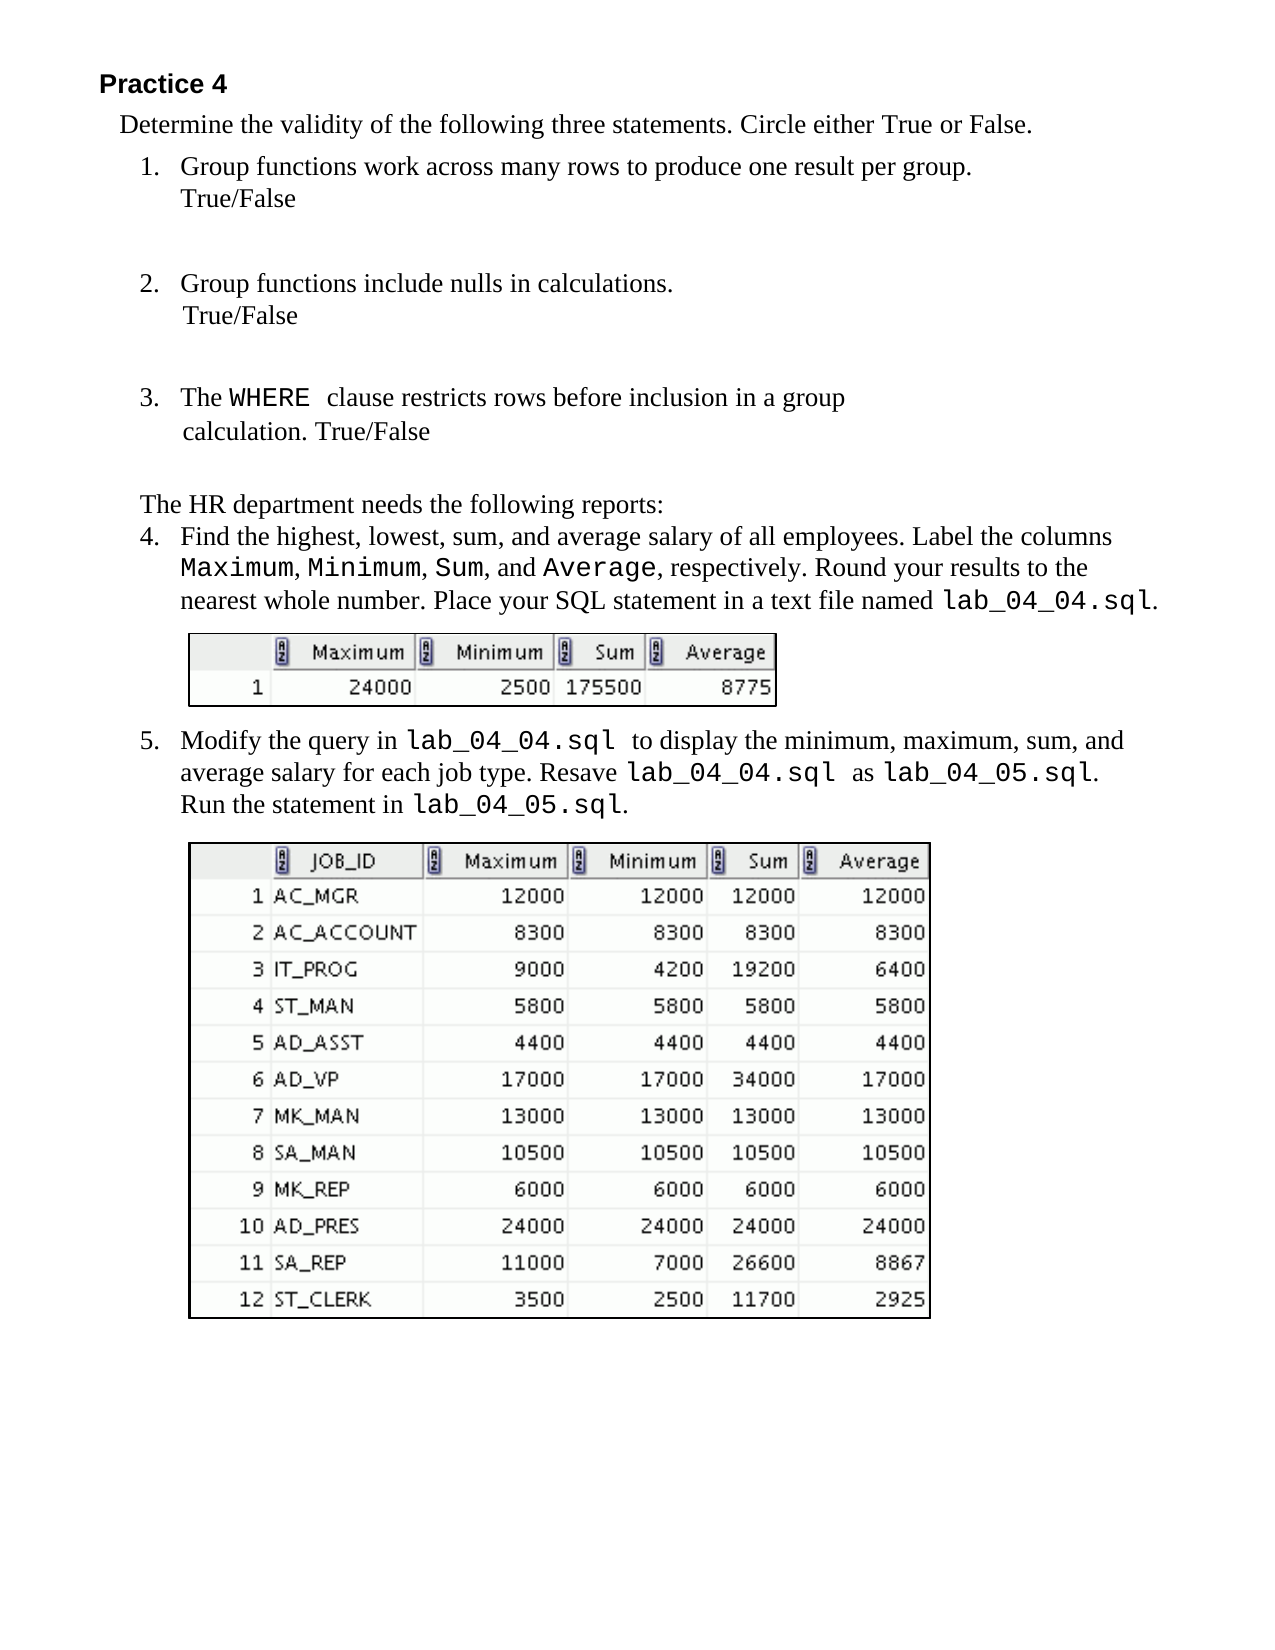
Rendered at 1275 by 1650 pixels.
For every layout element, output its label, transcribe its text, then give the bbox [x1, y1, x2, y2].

picture [190, 634, 775, 646]
list Group functions work across many rows to produce one result per group. True/False [139, 151, 974, 214]
text Determine the validity of the following three statements. Circle either True or False. [119, 108, 1229, 139]
text The HR department needs the following reports: [139, 488, 1229, 519]
list The WHERE clause restricts rows before inclusion in a group calculation. True/False [139, 382, 971, 446]
picture [191, 844, 929, 1317]
list Modify the query in lab_04_04.sql to display the minimum, maximum, sum, and average salary for each job type. Resave lab_04_04.sql as lab_04_05.sql. Run the statement in lab_04_05.sql. [139, 646, 1146, 822]
list Group functions include nulls in calculations. True/False [139, 267, 675, 330]
subtitle Practice 4 [99, 68, 1229, 99]
list Find the highest, lowest, sum, and average salary of all employees. Label the columns Maximum, Minimum, Sum, and Average, respectively. Round your results to the nearest whole number. Place your SQL statement in a text file named lab_04_04.sql. [139, 521, 1161, 617]
